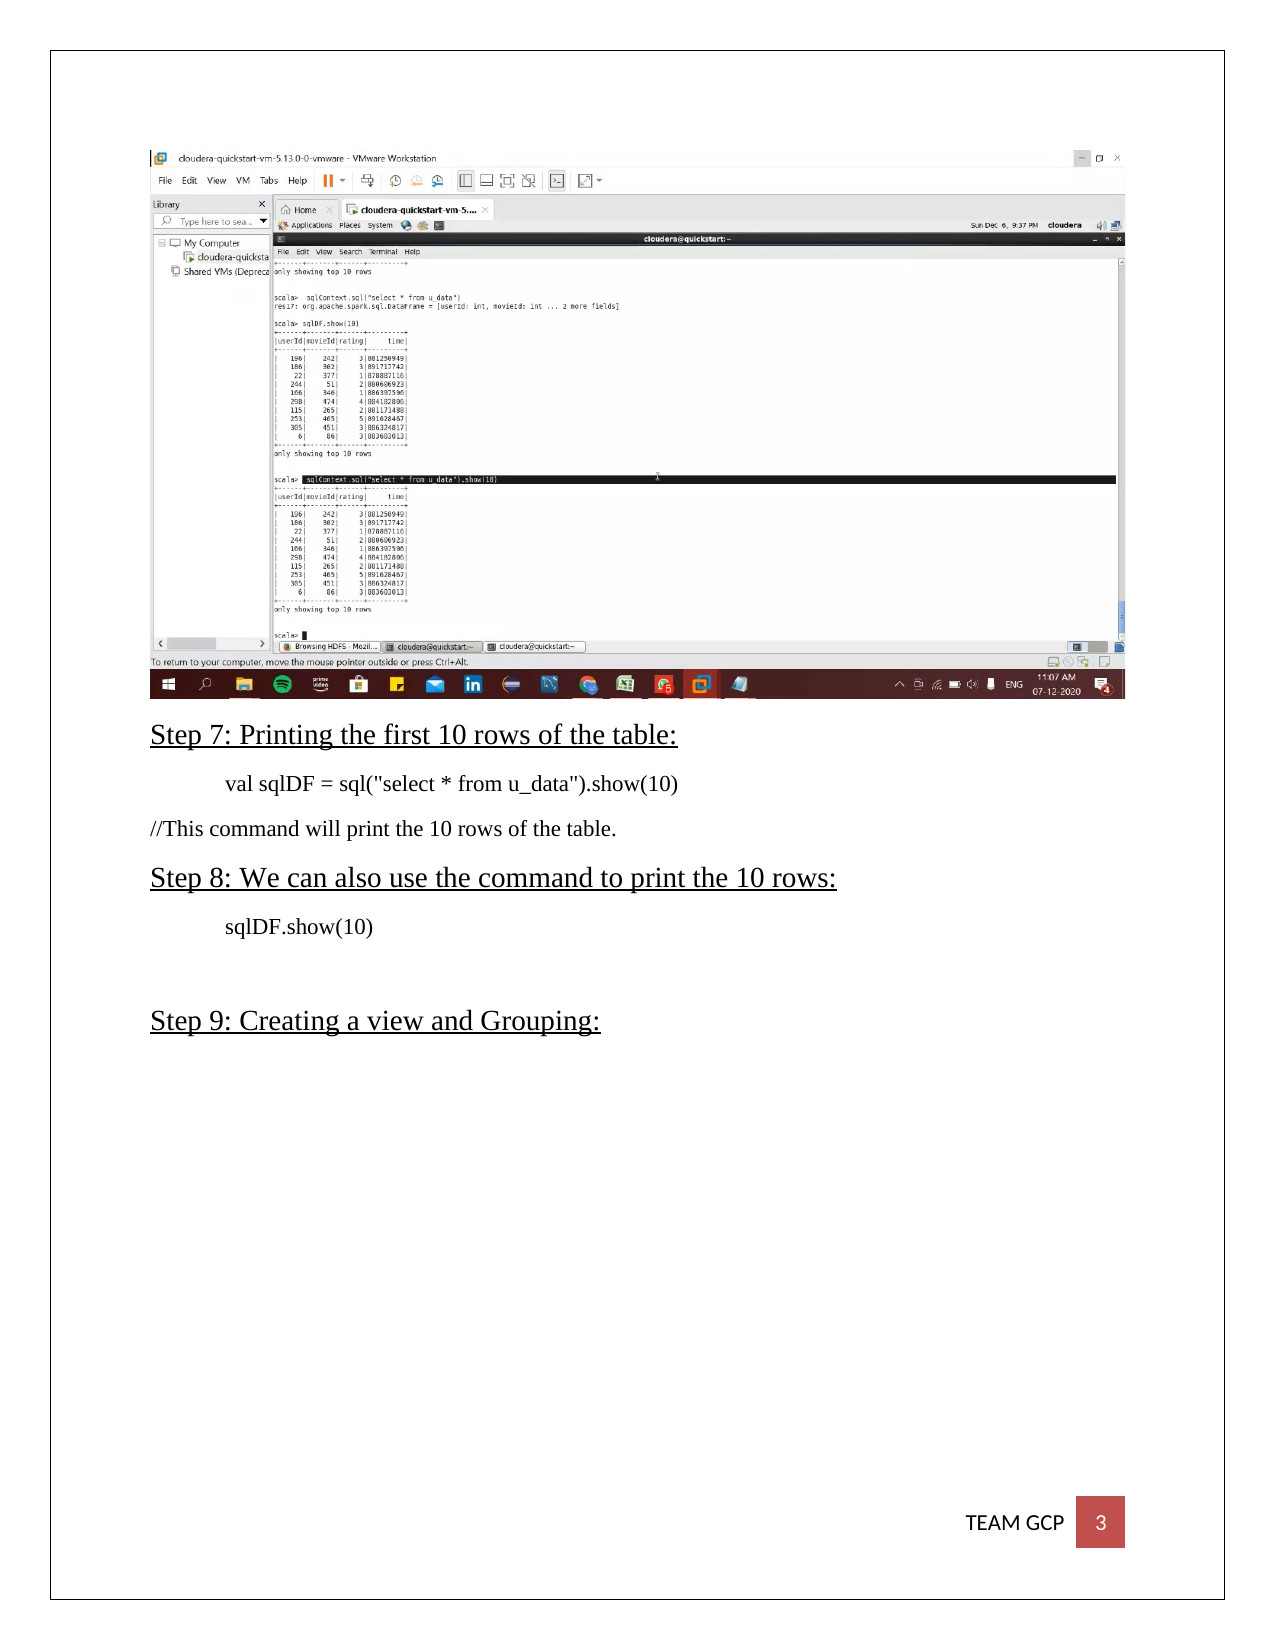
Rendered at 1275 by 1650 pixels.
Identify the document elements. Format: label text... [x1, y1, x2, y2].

text sqlDF.show(10) [150, 913, 1125, 939]
text Step 8: We can also use the command to print the 10 rows: [150, 860, 1125, 894]
text val sqlDF = sql("select * from u_data").show(10) [150, 770, 1125, 796]
text Step 9: Creating a view and Grouping: [150, 1003, 1125, 1037]
text //This command will print the 10 rows of the table. [150, 815, 1125, 842]
picture [150, 150, 1125, 699]
text Step 7: Printing the first 10 rows of the table: [150, 717, 1125, 751]
